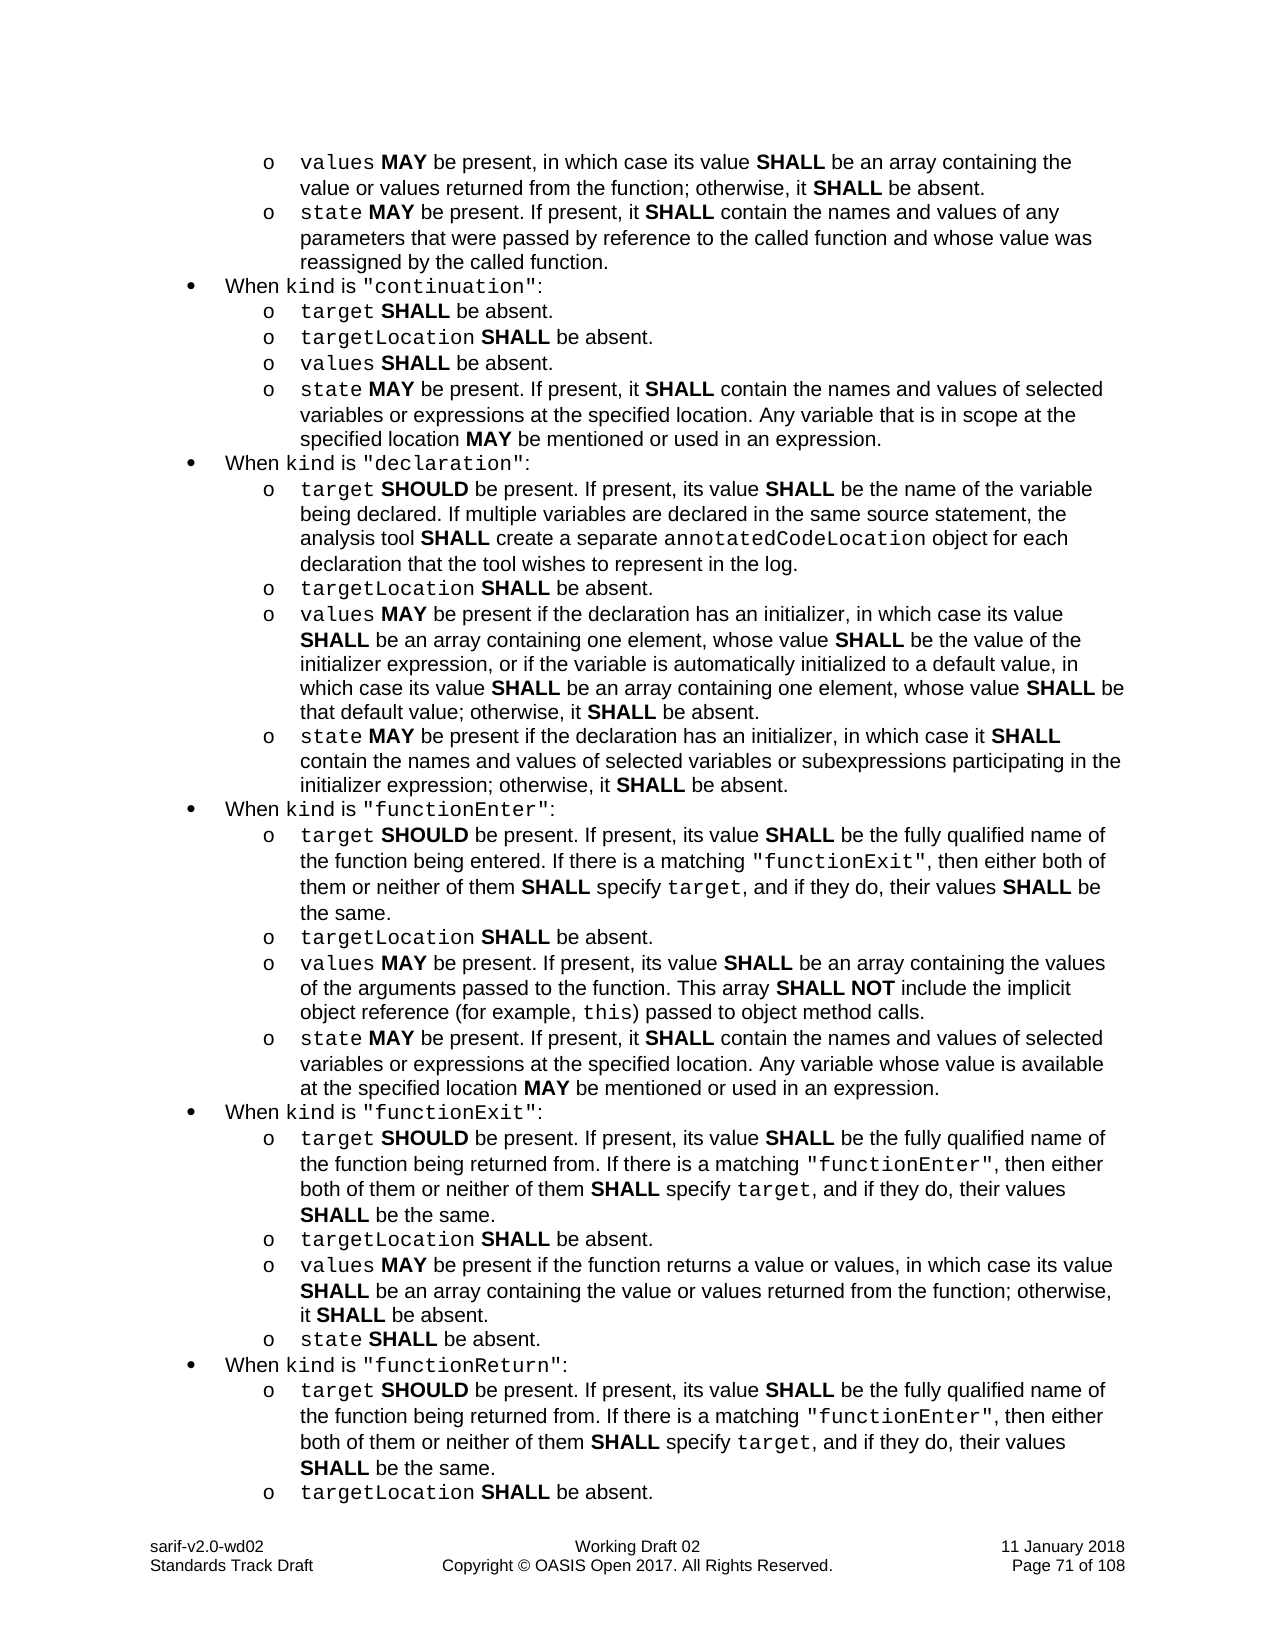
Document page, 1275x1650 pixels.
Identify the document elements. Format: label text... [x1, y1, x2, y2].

list When kind is "functionEnter": [187, 797, 1125, 823]
list targetLocation SHALL be absent. [262, 1480, 1125, 1506]
list targetLocation SHALL be absent. [262, 325, 1125, 351]
list When kind is "functionExit": [187, 1100, 1125, 1126]
list state MAY be present. If present, it SHALL contain the names and values of selected variables or expressions at the specified location. Any variable that is in scope at the specified location MAY be mentioned or used in an expression. [262, 377, 1125, 451]
list state SHALL be absent. [262, 1327, 1125, 1352]
list targetLocation SHALL be absent. [262, 1227, 1125, 1253]
list values MAY be present, in which case its value SHALL be an array containing the value or values returned from the function; otherwise, it SHALL be absent. [262, 150, 1125, 200]
list target SHOULD be present. If present, its value SHALL be the fully qualified name of the function being entered. If there is a matching "functionExit", then either both of them or neither of them SHALL specify target, and if they do, their values SHALL be the same. [262, 823, 1125, 924]
list targetLocation SHALL be absent. [262, 924, 1125, 950]
list target SHOULD be present. If present, its value SHALL be the fully qualified name of the function being returned from. If there is a matching "functionEnter", then either both of them or neither of them SHALL specify target, and if they do, their values SHALL be the same. [262, 1378, 1125, 1480]
list targetLocation SHALL be absent. [262, 576, 1125, 602]
list values MAY be present if the declaration has an initializer, in which case its value SHALL be an array containing one element, whose value SHALL be the value of the initializer expression, or if the variable is automatically initialized to a default value, in which case its value SHALL be an array containing one element, whose value SHALL be that default value; otherwise, it SHALL be absent. [262, 602, 1125, 723]
list target SHOULD be present. If present, its value SHALL be the name of the variable being declared. If multiple variables are declared in the same source statement, the analysis tool SHALL create a separate annotatedCodeLocation object for each declaration that the tool wishes to represent in the log. [262, 476, 1125, 576]
list target SHOULD be present. If present, its value SHALL be the fully qualified name of the function being returned from. If there is a matching "functionEnter", then either both of them or neither of them SHALL specify target, and if they do, their values SHALL be the same. [262, 1126, 1125, 1227]
list state MAY be present. If present, it SHALL contain the names and values of any parameters that were passed by reference to the called function and whose value was reassigned by the called function. [262, 200, 1125, 273]
list When kind is "continuation": [187, 273, 1125, 299]
list state MAY be present if the declaration has an initializer, in which case it SHALL contain the names and values of selected variables or subexpressions participating in the initializer expression; otherwise, it SHALL be absent. [262, 723, 1125, 797]
list values MAY be present. If present, its value SHALL be an array containing the values of the arguments passed to the function. This array SHALL NOT include the implicit object reference (for example, this) passed to object method calls. [262, 950, 1125, 1026]
list state MAY be present. If present, it SHALL contain the names and values of selected variables or expressions at the specified location. Any variable whose value is available at the specified location MAY be mentioned or used in an expression. [262, 1026, 1125, 1100]
list When kind is "functionReturn": [187, 1352, 1125, 1378]
list target SHALL be absent. [262, 299, 1125, 325]
list values SHALL be absent. [262, 351, 1125, 377]
list When kind is "declaration": [187, 451, 1125, 476]
